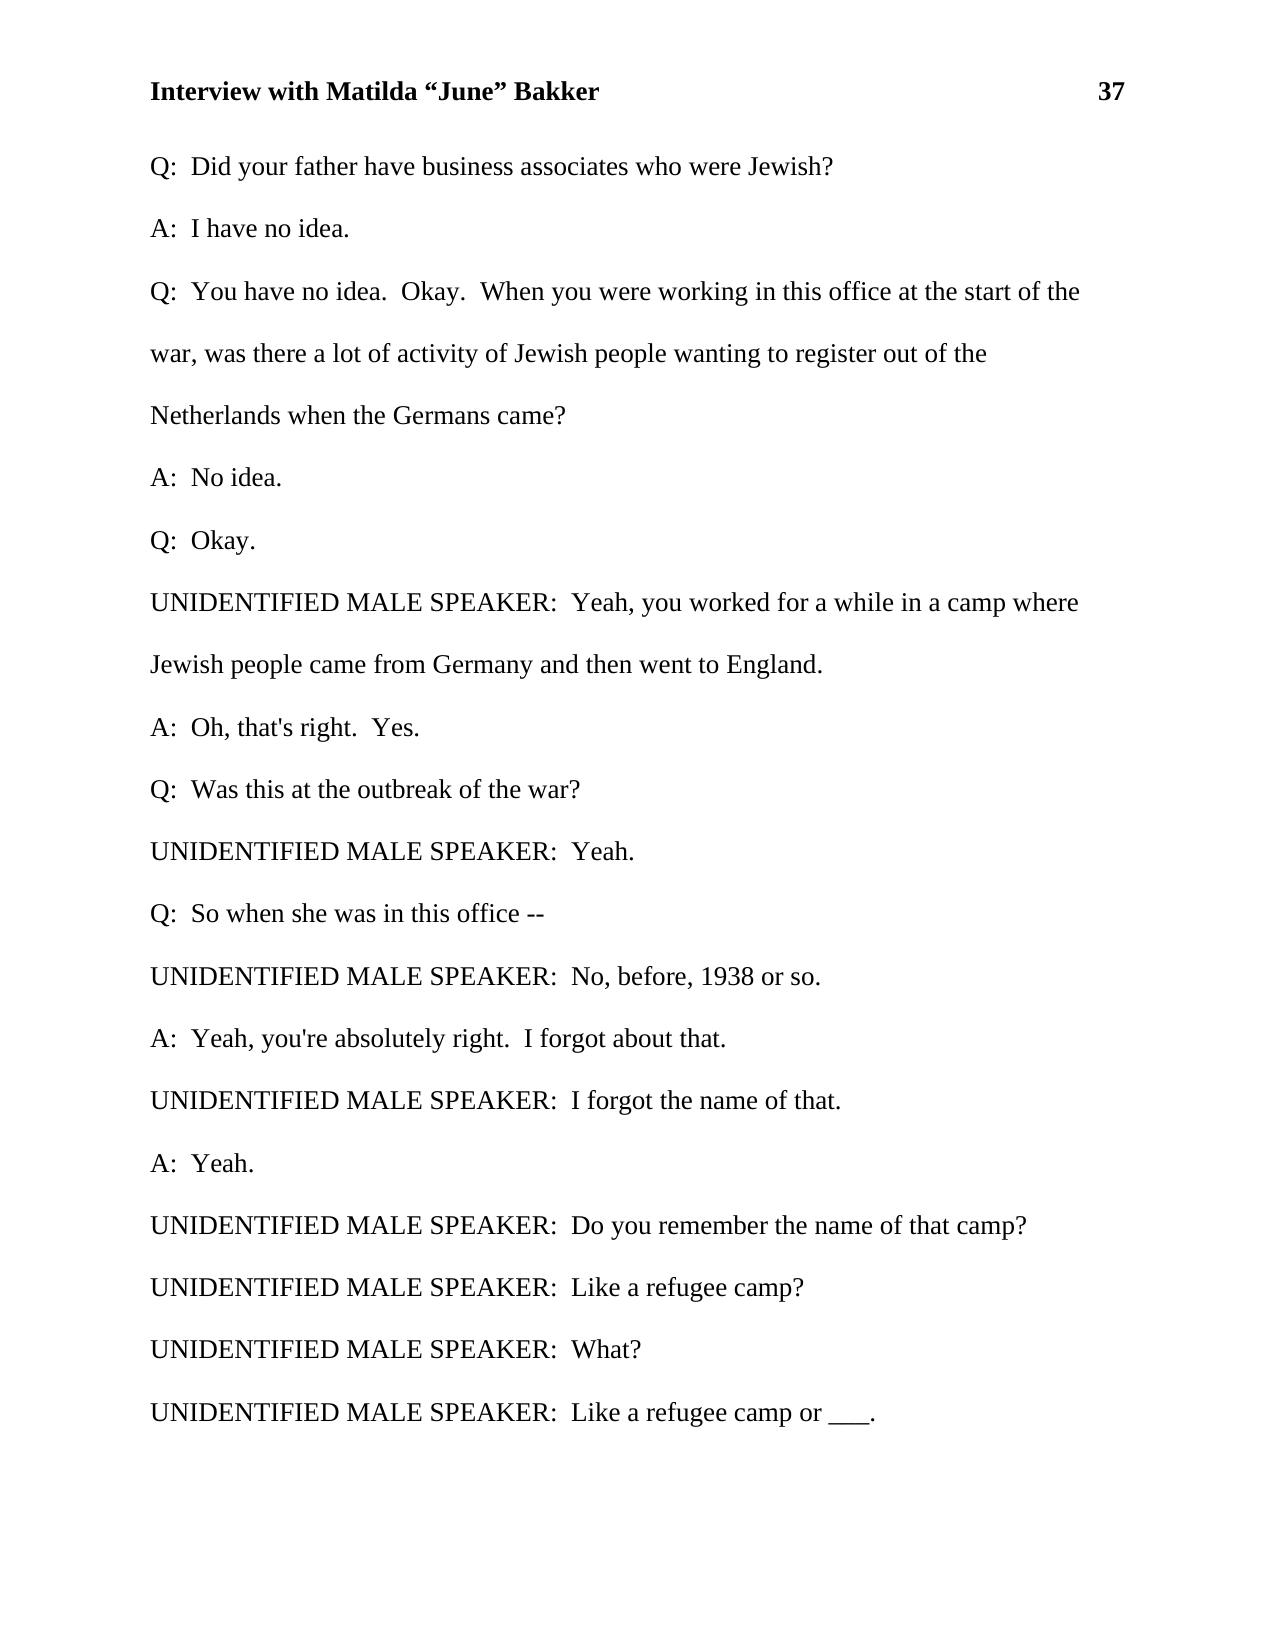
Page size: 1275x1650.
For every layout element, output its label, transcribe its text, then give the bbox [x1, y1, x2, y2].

text UNIDENTIFIED MALE SPEAKER: I forgot the name of that. [150, 1084, 1125, 1116]
text A: Oh, that's right. Yes. [150, 711, 1125, 742]
text Q: Okay. [150, 524, 1125, 555]
text UNIDENTIFIED MALE SPEAKER: Do you remember the name of that camp? [150, 1209, 1125, 1240]
text Q: You have no idea. Okay. When you were working in this office at the start of the war, was there a lot of activity of Jewish people wanting to register out of the Netherlands when the Germans came? [150, 274, 1125, 430]
text UNIDENTIFIED MALE SPEAKER: No, before, 1938 or so. [150, 960, 1125, 991]
text A: No idea. [150, 461, 1125, 493]
text UNIDENTIFIED MALE SPEAKER: Yeah, you worked for a while in a camp where Jewish people came from Germany and then went to England. [150, 586, 1125, 679]
text A: Yeah, you're absolutely right. I forgot about that. [150, 1022, 1125, 1053]
text UNIDENTIFIED MALE SPEAKER: Like a refugee camp or ___. [150, 1396, 1125, 1427]
text UNIDENTIFIED MALE SPEAKER: Yeah. [150, 835, 1125, 866]
text Q: Did your father have business associates who were Jewish? [150, 150, 1125, 181]
text A: Yeah. [150, 1147, 1125, 1178]
text UNIDENTIFIED MALE SPEAKER: What? [150, 1333, 1125, 1365]
text A: I have no idea. [150, 212, 1125, 243]
text Q: So when she was in this office -- [150, 897, 1125, 929]
text UNIDENTIFIED MALE SPEAKER: Like a refugee camp? [150, 1271, 1125, 1302]
text Q: Was this at the outbreak of the war? [150, 773, 1125, 804]
